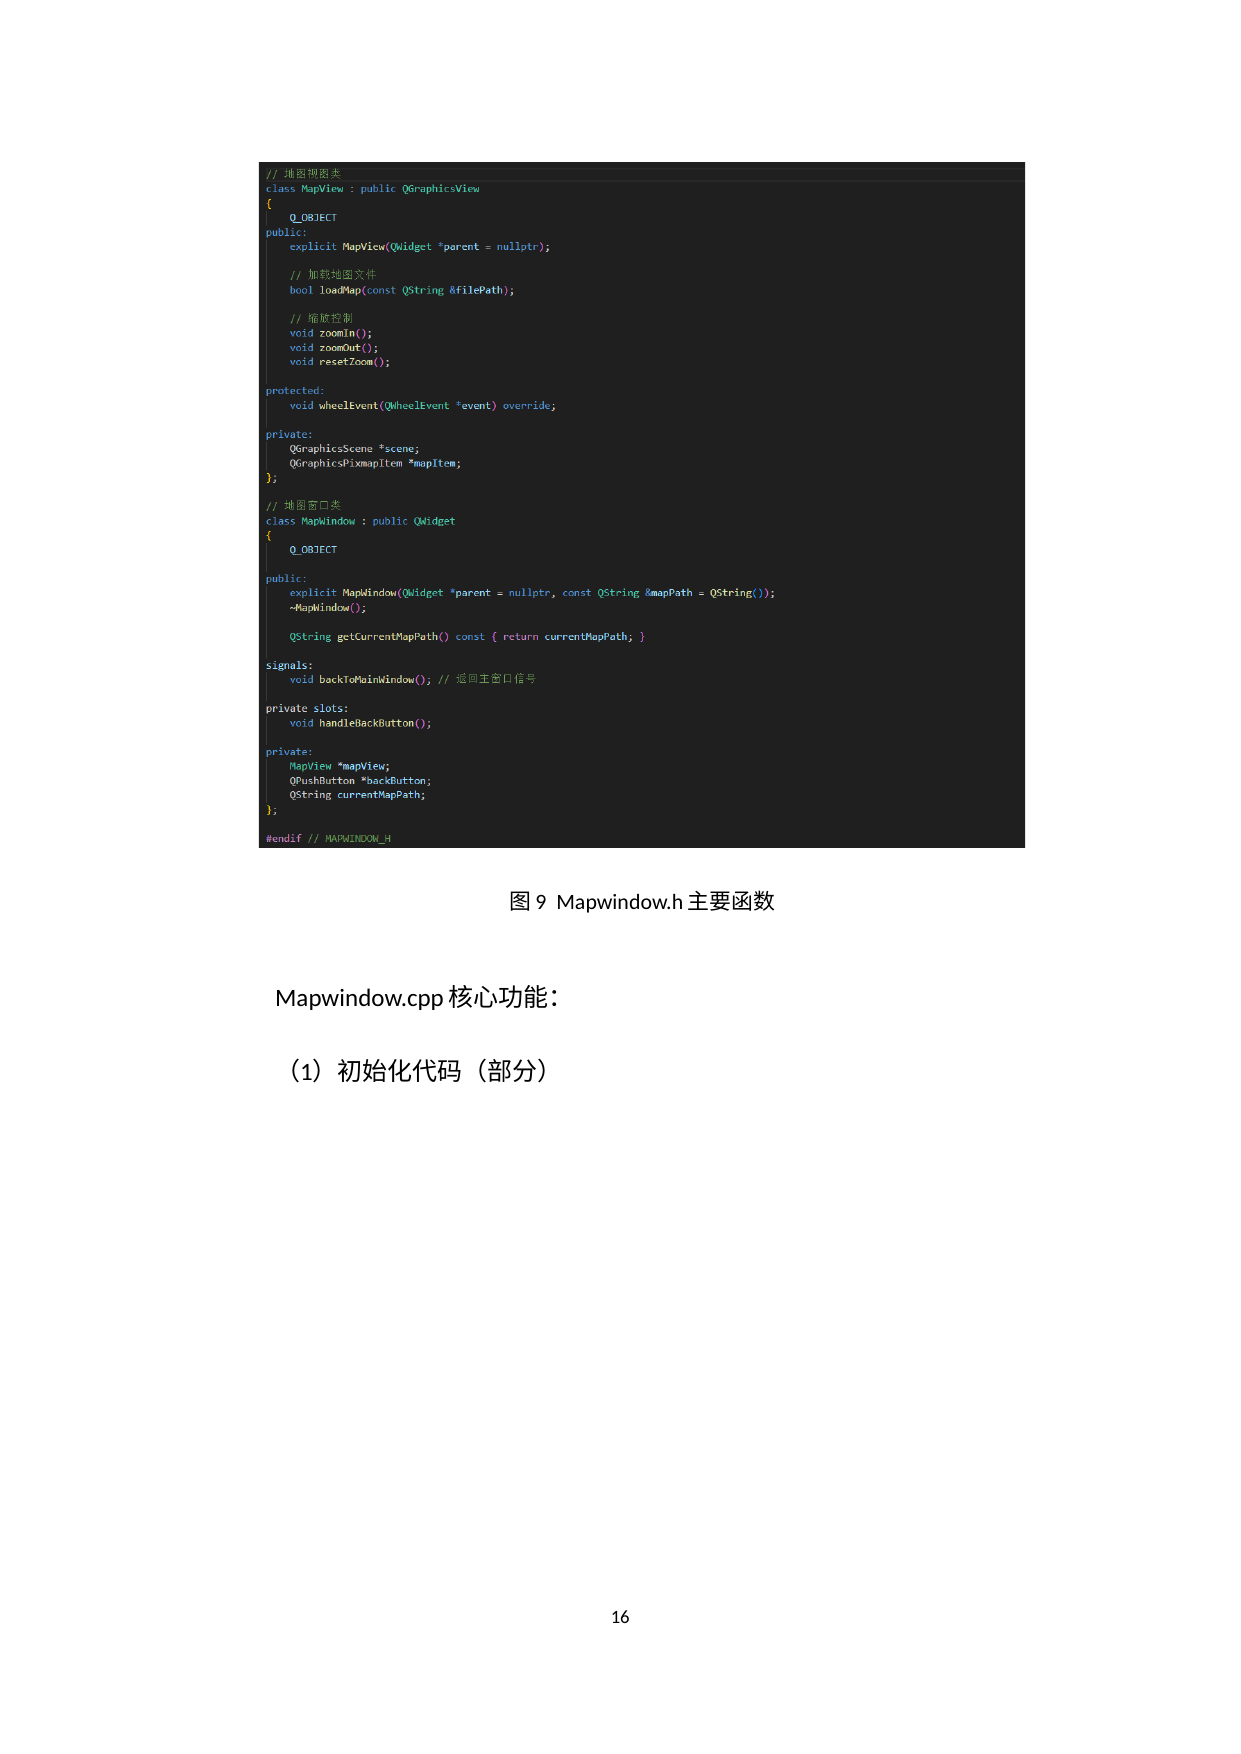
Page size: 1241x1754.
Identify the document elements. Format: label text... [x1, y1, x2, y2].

list 初始化代码（部分） [231, 1037, 1053, 1102]
text Mapwindow.cpp核心功能： [231, 963, 1053, 1028]
text 图9 Mapwindow.h主要函数 [187, 884, 1053, 916]
picture [258, 162, 1026, 848]
